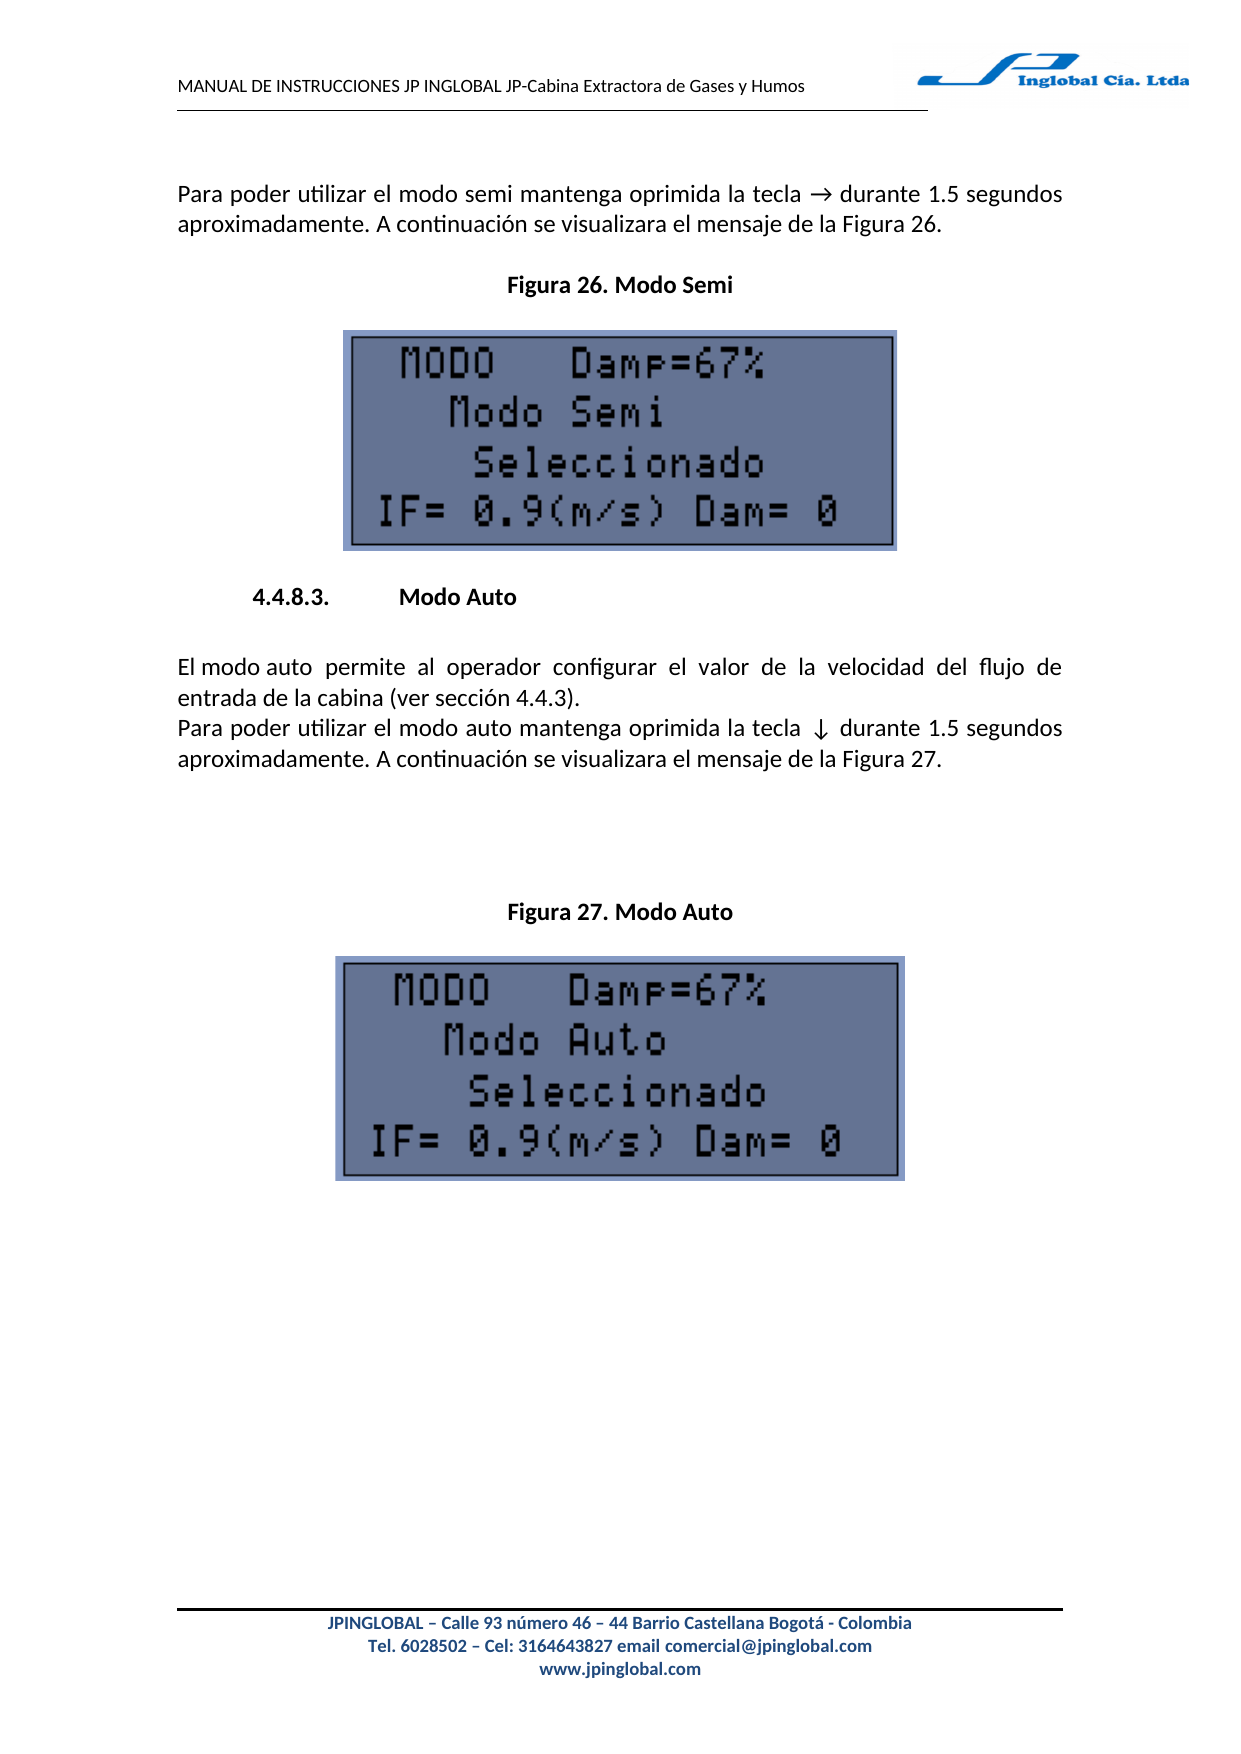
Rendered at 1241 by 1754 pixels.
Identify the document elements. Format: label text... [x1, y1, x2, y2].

text Para poder utilizar el modo semi mantenga oprimida la tecla → durante 1.5 segundos aproximadamente. A continuación se visualizara el mensaje de la Figura 26. [177, 178, 1063, 239]
text Figura 26. Modo Semi [177, 270, 1063, 300]
list Modo Auto [252, 581, 1063, 612]
text El modo auto permite al operador configurar el valor de la velocidad del flujo de entrada de la cabina (ver sección 4.4.3). [177, 651, 1063, 712]
text Figura 27. Modo Auto [177, 896, 1063, 926]
text Para poder utilizar el modo auto mantenga oprimida la tecla ↓ durante 1.5 segundos aproximadamente. A continuación se visualizara el mensaje de la Figura 27. [177, 712, 1063, 773]
